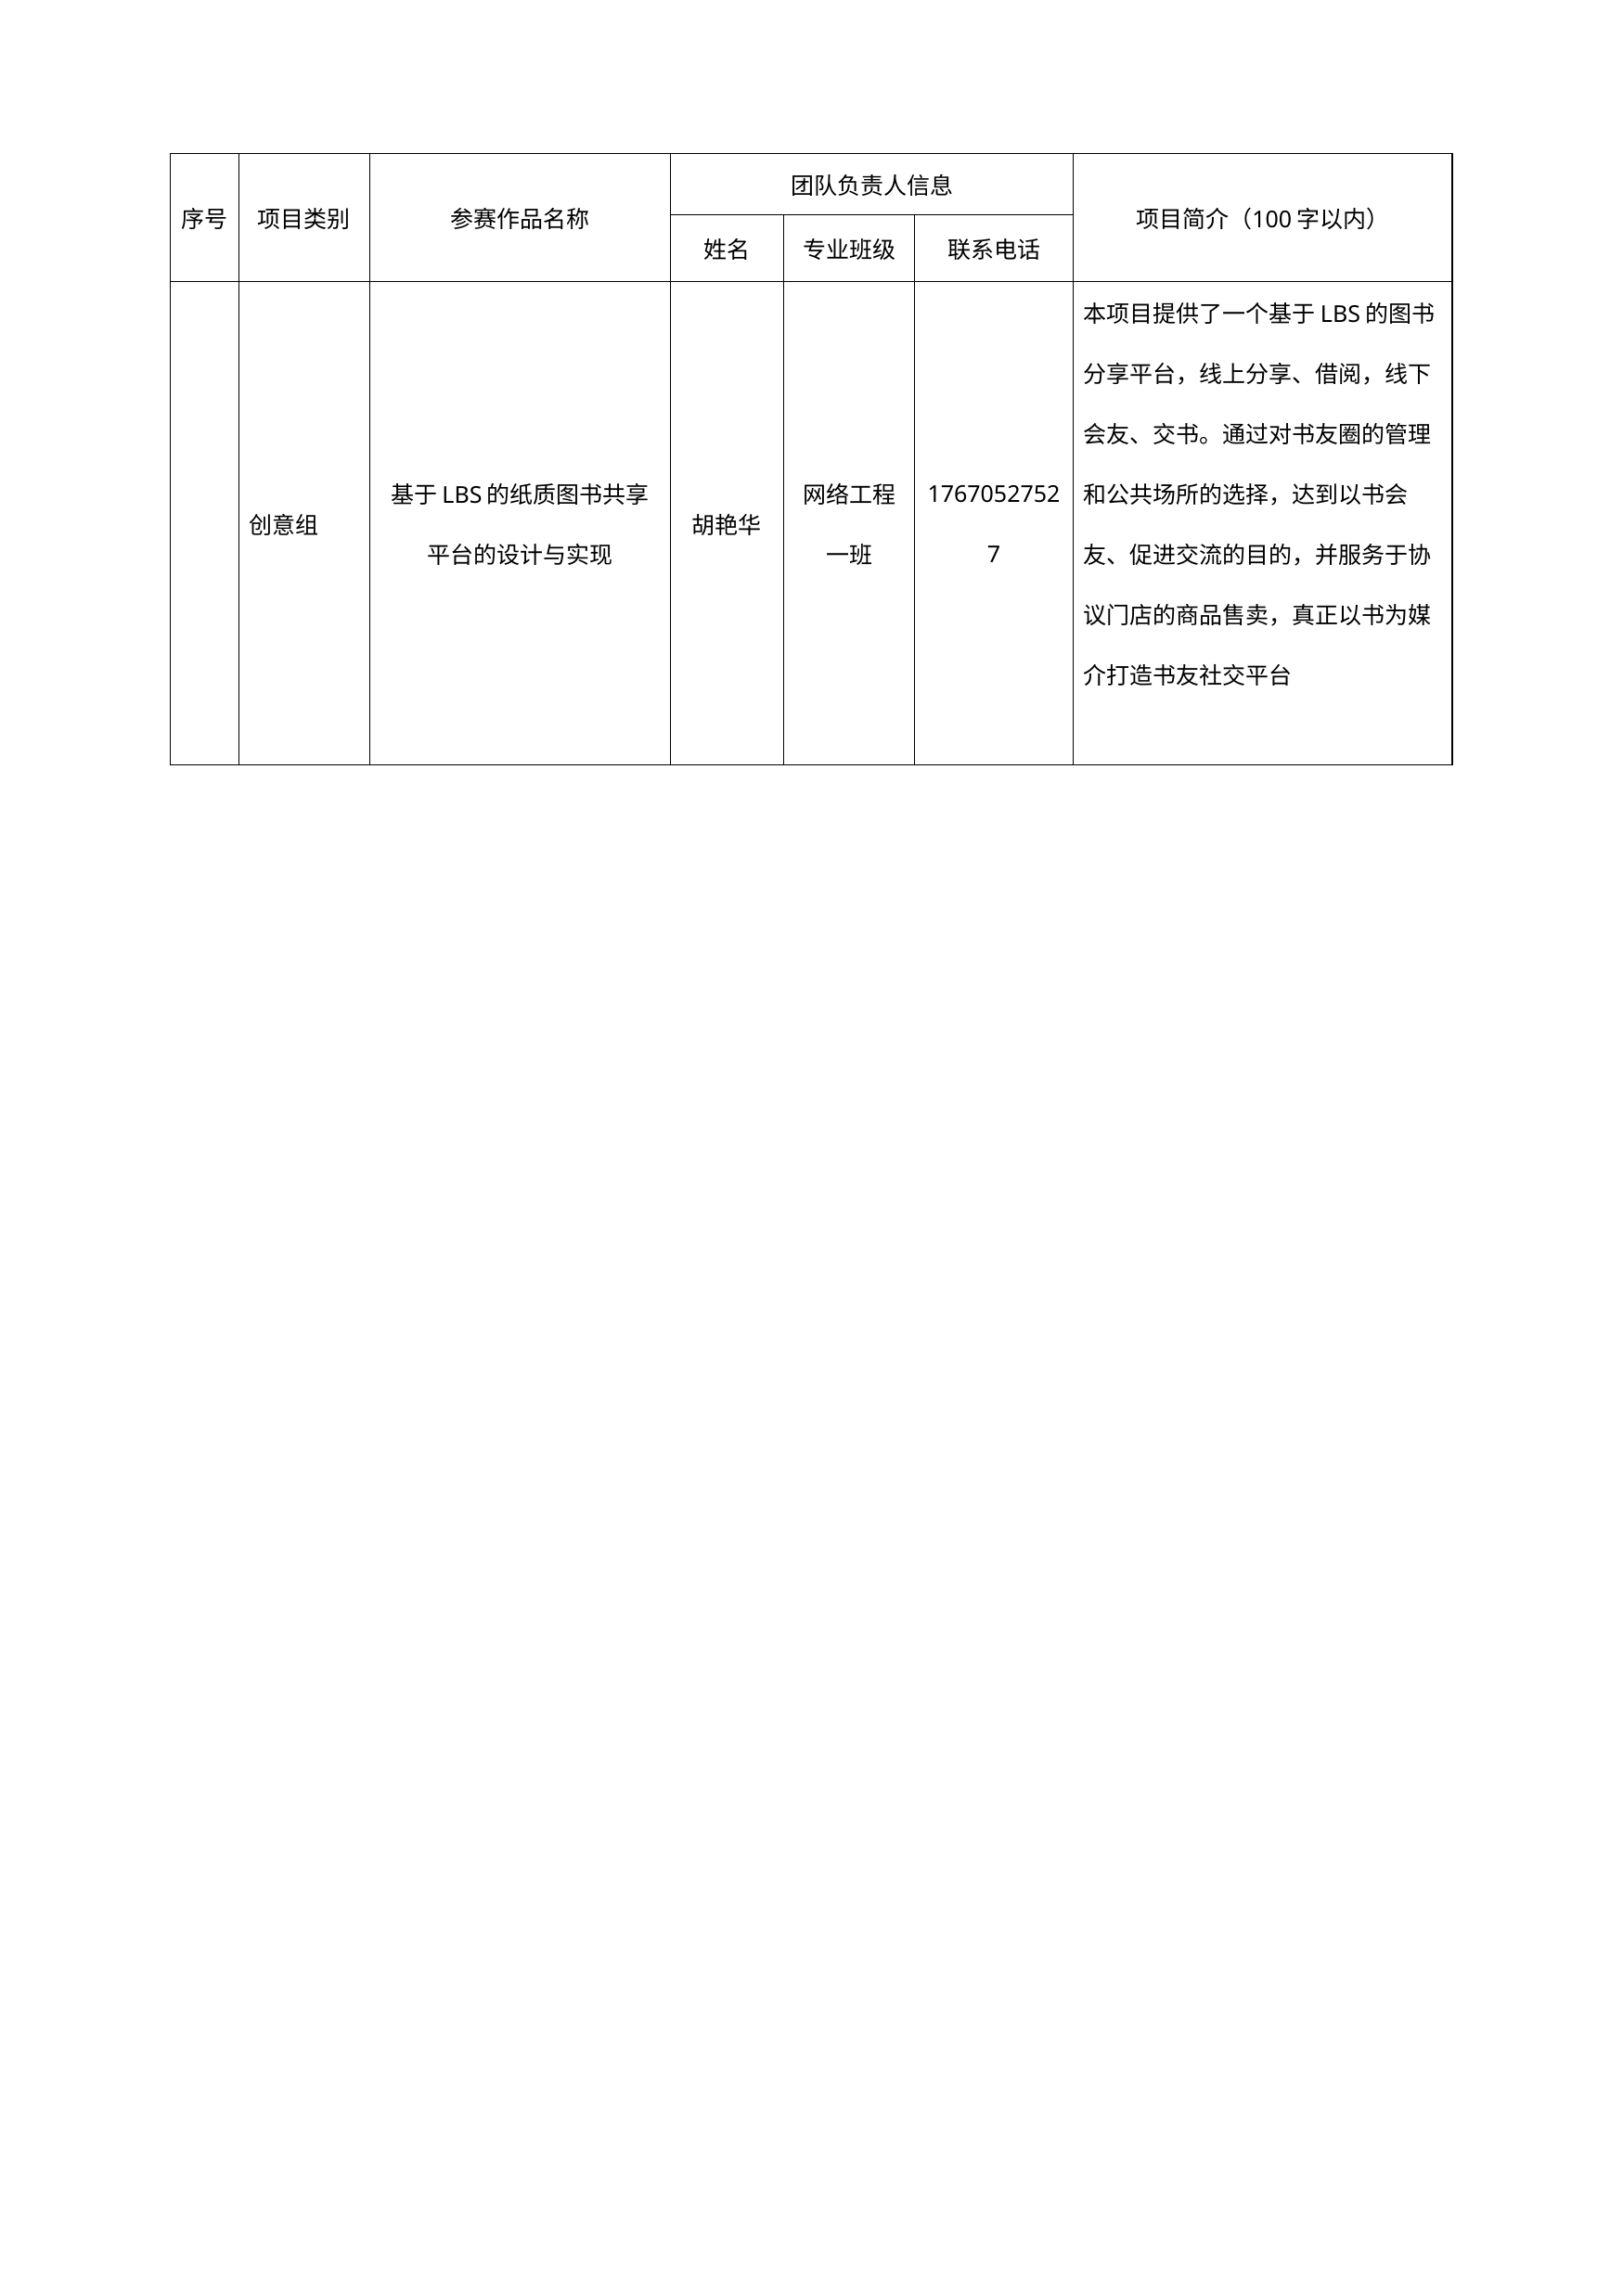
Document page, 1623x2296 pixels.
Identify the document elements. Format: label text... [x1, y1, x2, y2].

table_cell 17670527527 [915, 282, 1073, 764]
table_cell 联系电话 [915, 215, 1073, 281]
table_header 项目简介（100字以内） [1074, 154, 1451, 281]
table_cell 本项目提供了一个基于LBS的图书分享平台，线上分享、借阅，线下会友、交书。通过对书友圈的管理和公共场所的选择，达到以书会友、促进交流的目的，并服务于协议门店的商品售卖，真正以书为媒介打造书友社交平台 [1074, 282, 1451, 764]
table_cell 基于LBS的纸质图书共享平台的设计与实现 [370, 282, 670, 764]
table_header 项目类别 [239, 154, 369, 281]
table_header 参赛作品名称 [370, 154, 670, 281]
table_header 团队负责人信息 [671, 154, 1073, 214]
table_cell 网络工程一班 [784, 282, 914, 764]
table_cell [171, 282, 238, 764]
table_cell 胡艳华 [671, 282, 783, 764]
table_header 序号 [171, 154, 238, 281]
table_cell 姓名 [671, 215, 783, 281]
table_cell 专业班级 [784, 215, 914, 281]
table_cell 创意组 [239, 282, 369, 764]
